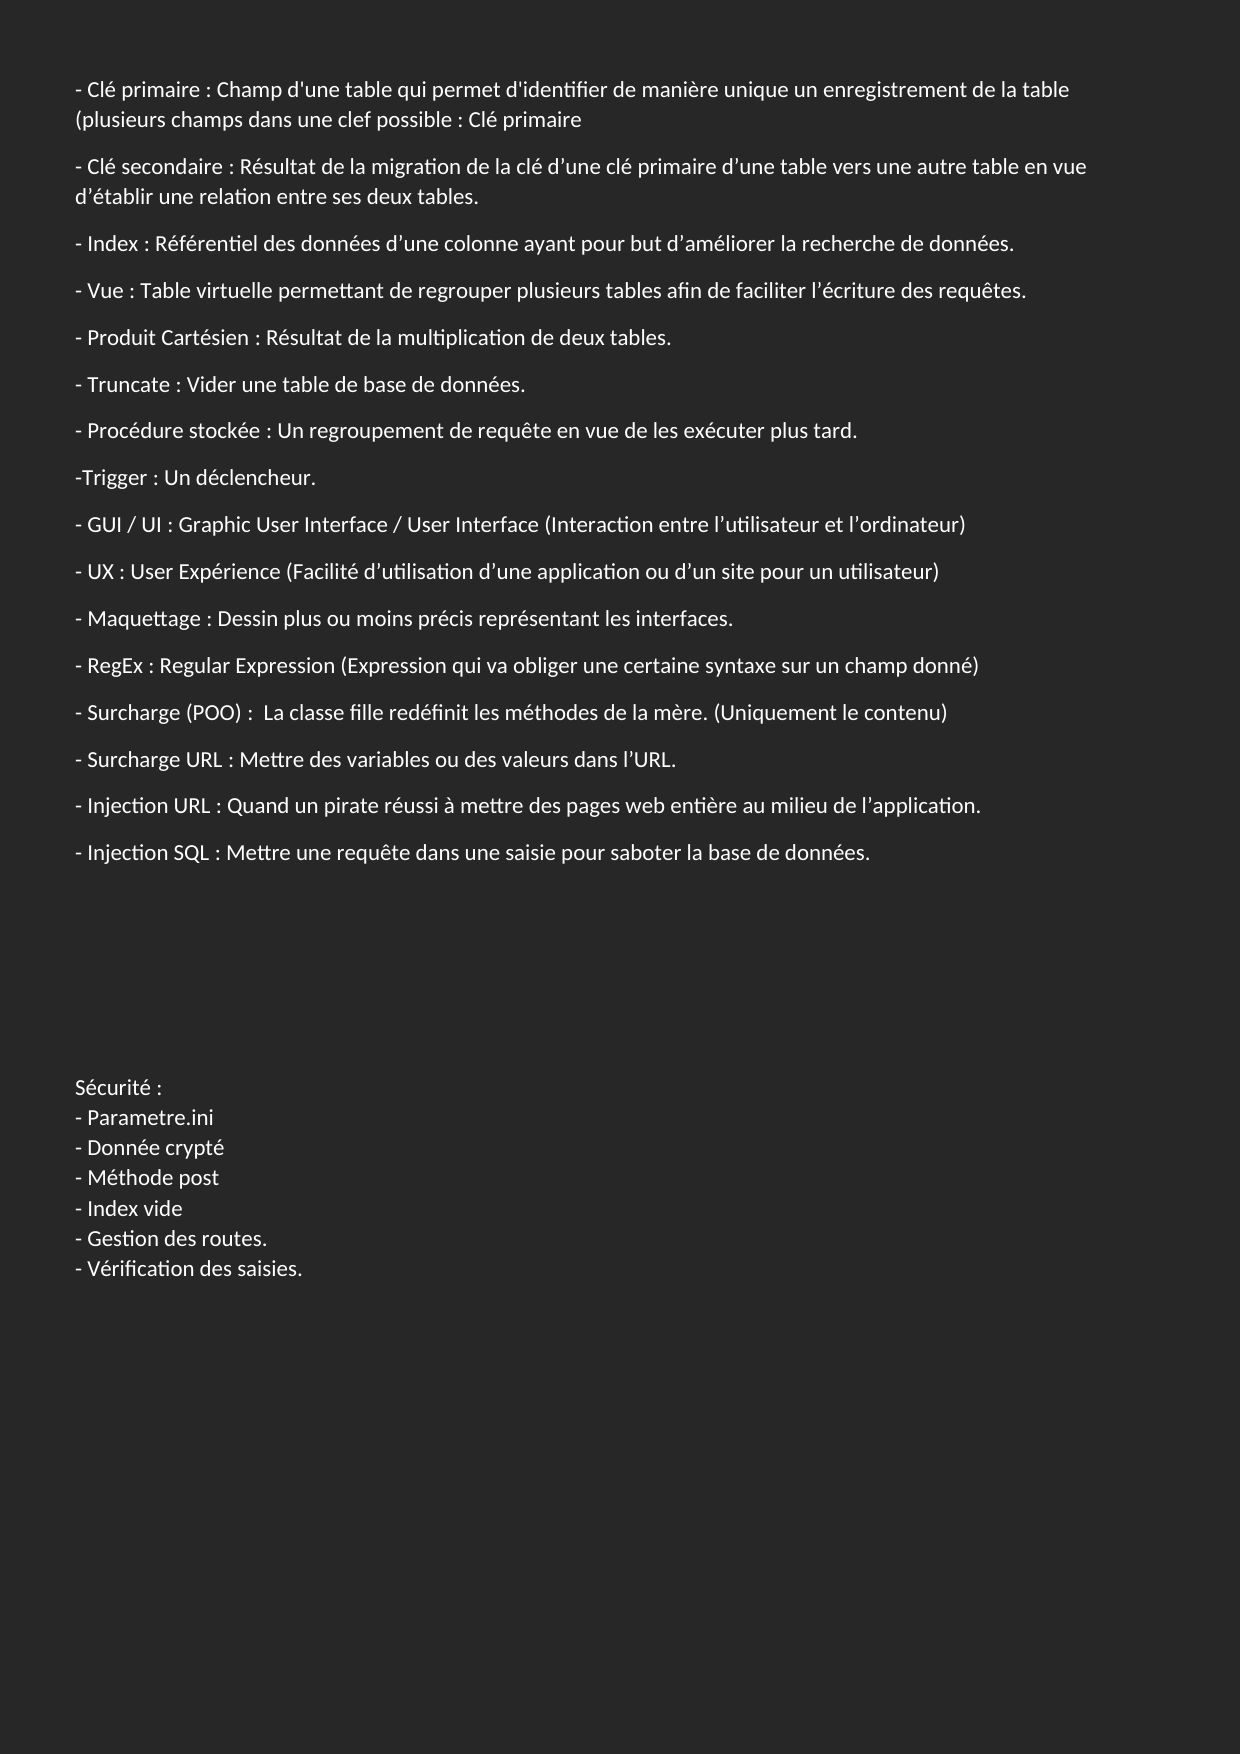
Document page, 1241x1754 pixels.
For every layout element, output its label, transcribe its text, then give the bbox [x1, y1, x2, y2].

text - Maquettage : Dessin plus ou moins précis représentant les interfaces. [75, 604, 1165, 632]
text - Clé secondaire : Résultat de la migration de la clé d’une clé primaire d’une table vers une autre table en vue d’établir une relation entre ses deux tables. [75, 152, 1165, 210]
text -Trigger : Un déclencheur. [75, 463, 1165, 492]
text - Surcharge (POO) : La classe fille redéfinit les méthodes de la mère. (Uniquement le contenu) [75, 698, 1165, 726]
text - Produit Cartésien : Résultat de la multiplication de deux tables. [75, 323, 1165, 351]
text - RegEx : Regular Expression (Expression qui va obliger une certaine syntaxe sur un champ donné) [75, 651, 1165, 679]
text - Surcharge URL : Mettre des variables ou des valeurs dans l’URL. [75, 745, 1165, 773]
text Sécurité : - Parametre.ini - Donnée crypté - Méthode post - Index vide - Gestion des routes. - Vérification des saisies. [75, 1073, 1165, 1282]
text - Vue : Table virtuelle permettant de regrouper plusieurs tables afin de faciliter l’écriture des requêtes. [75, 276, 1165, 304]
text - Procédure stockée : Un regroupement de requête en vue de les exécuter plus tard. [75, 417, 1165, 445]
text - Index : Référentiel des données d’une colonne ayant pour but d’améliorer la recherche de données. [75, 229, 1165, 257]
text - Injection SQL : Mettre une requête dans une saisie pour saboter la base de données. [75, 838, 1165, 867]
text - UX : User Expérience (Facilité d’utilisation d’une application ou d’un site pour un utilisateur) [75, 557, 1165, 585]
text - Clé primaire : Champ d'une table qui permet d'identifier de manière unique un enregistrement de la table (plusieurs champs dans une clef possible : Clé primaire [75, 75, 1165, 133]
text - Injection URL : Quand un pirate réussi à mettre des pages web entière au milieu de l’application. [75, 792, 1165, 820]
text - GUI / UI : Graphic User Interface / User Interface (Interaction entre l’utilisateur et l’ordinateur) [75, 510, 1165, 538]
text - Truncate : Vider une table de base de données. [75, 370, 1165, 398]
